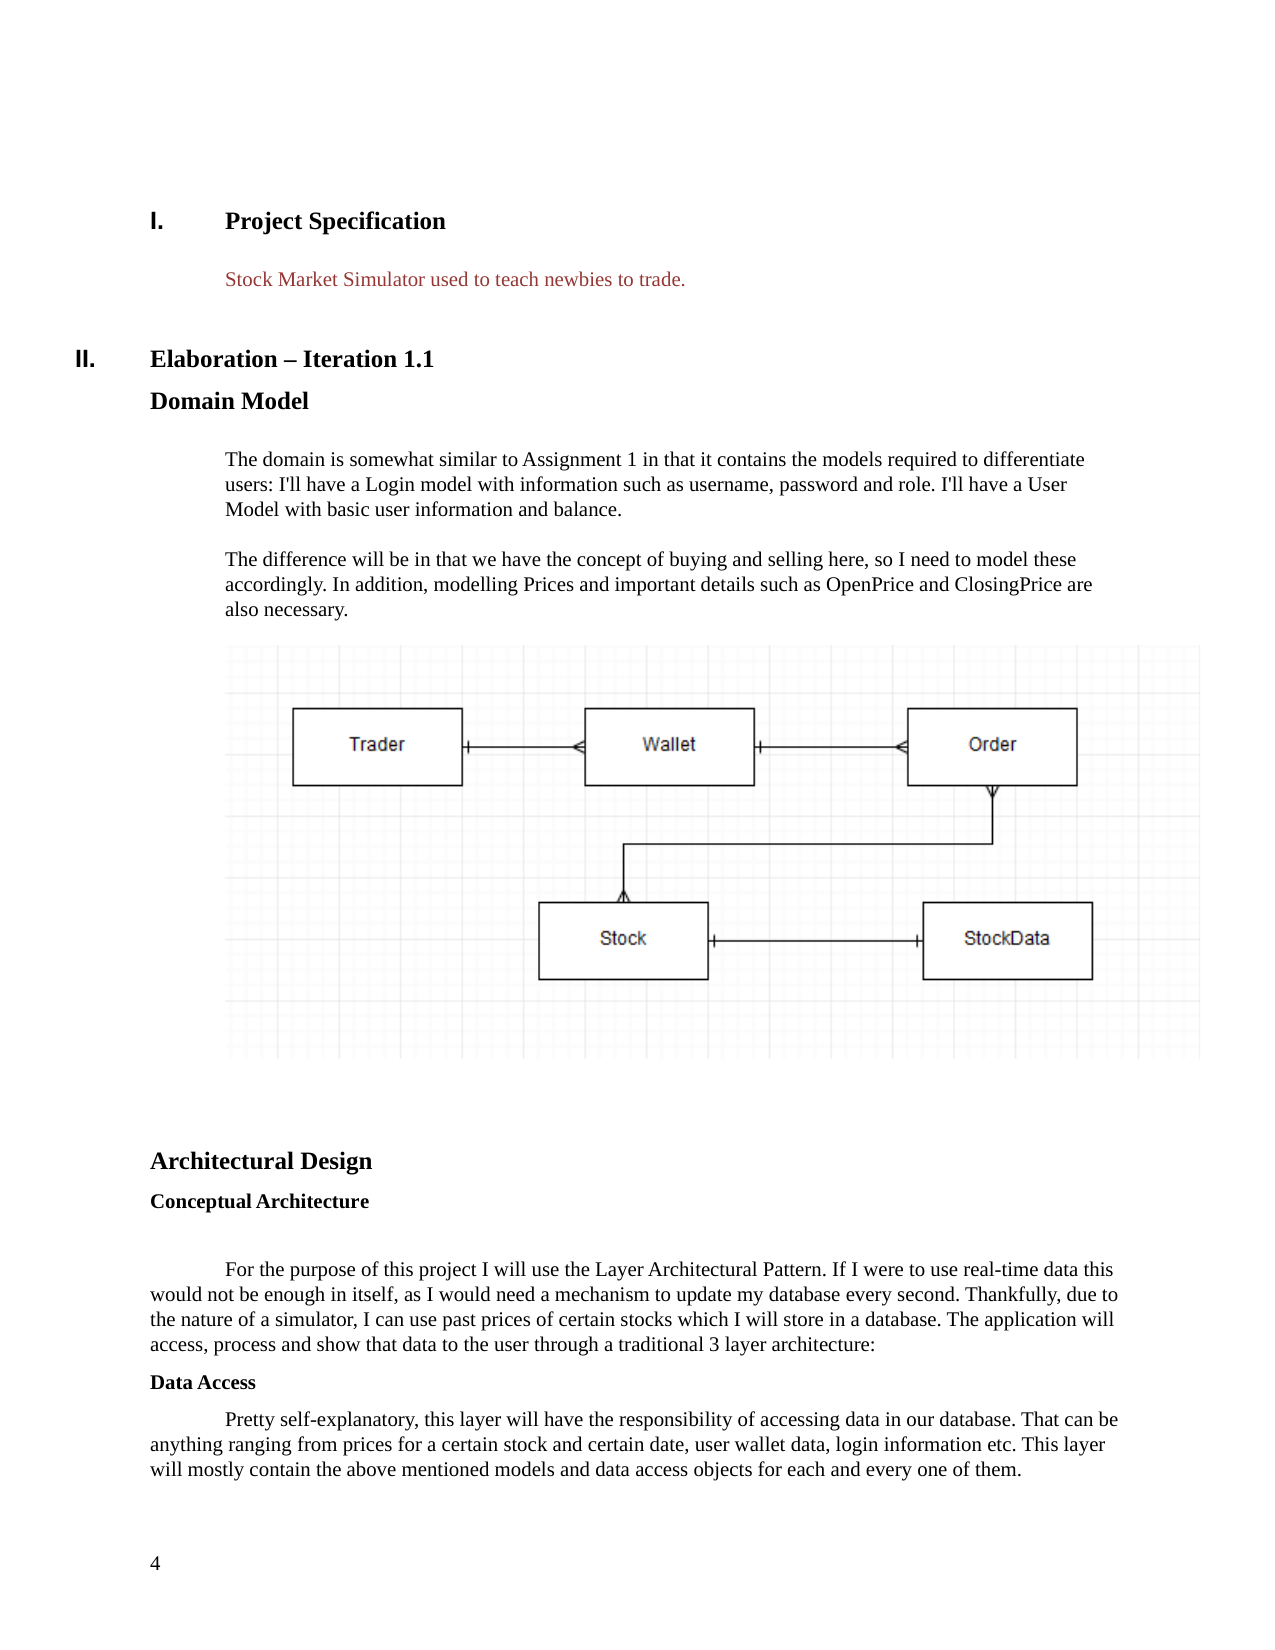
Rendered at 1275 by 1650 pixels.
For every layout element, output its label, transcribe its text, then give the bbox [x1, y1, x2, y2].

text The difference will be in that we have the concept of buying and selling here, so I need to model these accordingly. In addition, modelling Prices and important details such as OpenPrice and ClosingPrice are also necessary. [225, 546, 1125, 621]
subtitle Architectural Design [150, 1146, 1125, 1175]
text Stock Market Simulator used to teach newbies to trade. [150, 266, 1125, 291]
subtitle Elaboration – Iteration 1.1 [75, 344, 1125, 373]
subtitle Project Specification [150, 206, 1125, 234]
subtitle Domain Model [150, 386, 1125, 414]
subtitle Conceptual Architecture [150, 1188, 1125, 1213]
text The domain is somewhat similar to Assignment 1 in that it contains the models required to differentiate users: I'll have a Login model with information such as username, password and role. I'll have a User Model with basic user information and balance. [225, 446, 1125, 521]
text Pretty self-explanatory, this layer will have the responsibility of accessing data in our database. That can be anything ranging from prices for a certain stock and certain date, user wallet data, login information etc. This layer will mostly contain the above mentioned models and data access objects for each and every one of them. [150, 1406, 1125, 1481]
text Data Access [150, 1369, 1125, 1394]
picture [225, 645, 1200, 1059]
text For the purpose of this project I will use the Layer Architectural Pattern. If I were to use real-time data this would not be enough in itself, as I would need a mechanism to update my database every second. Thankfully, due to the nature of a simulator, I can use past prices of certain stocks which I will store in a database. The application will access, process and show that data to the user through a traditional 3 layer architecture: [150, 1256, 1125, 1356]
